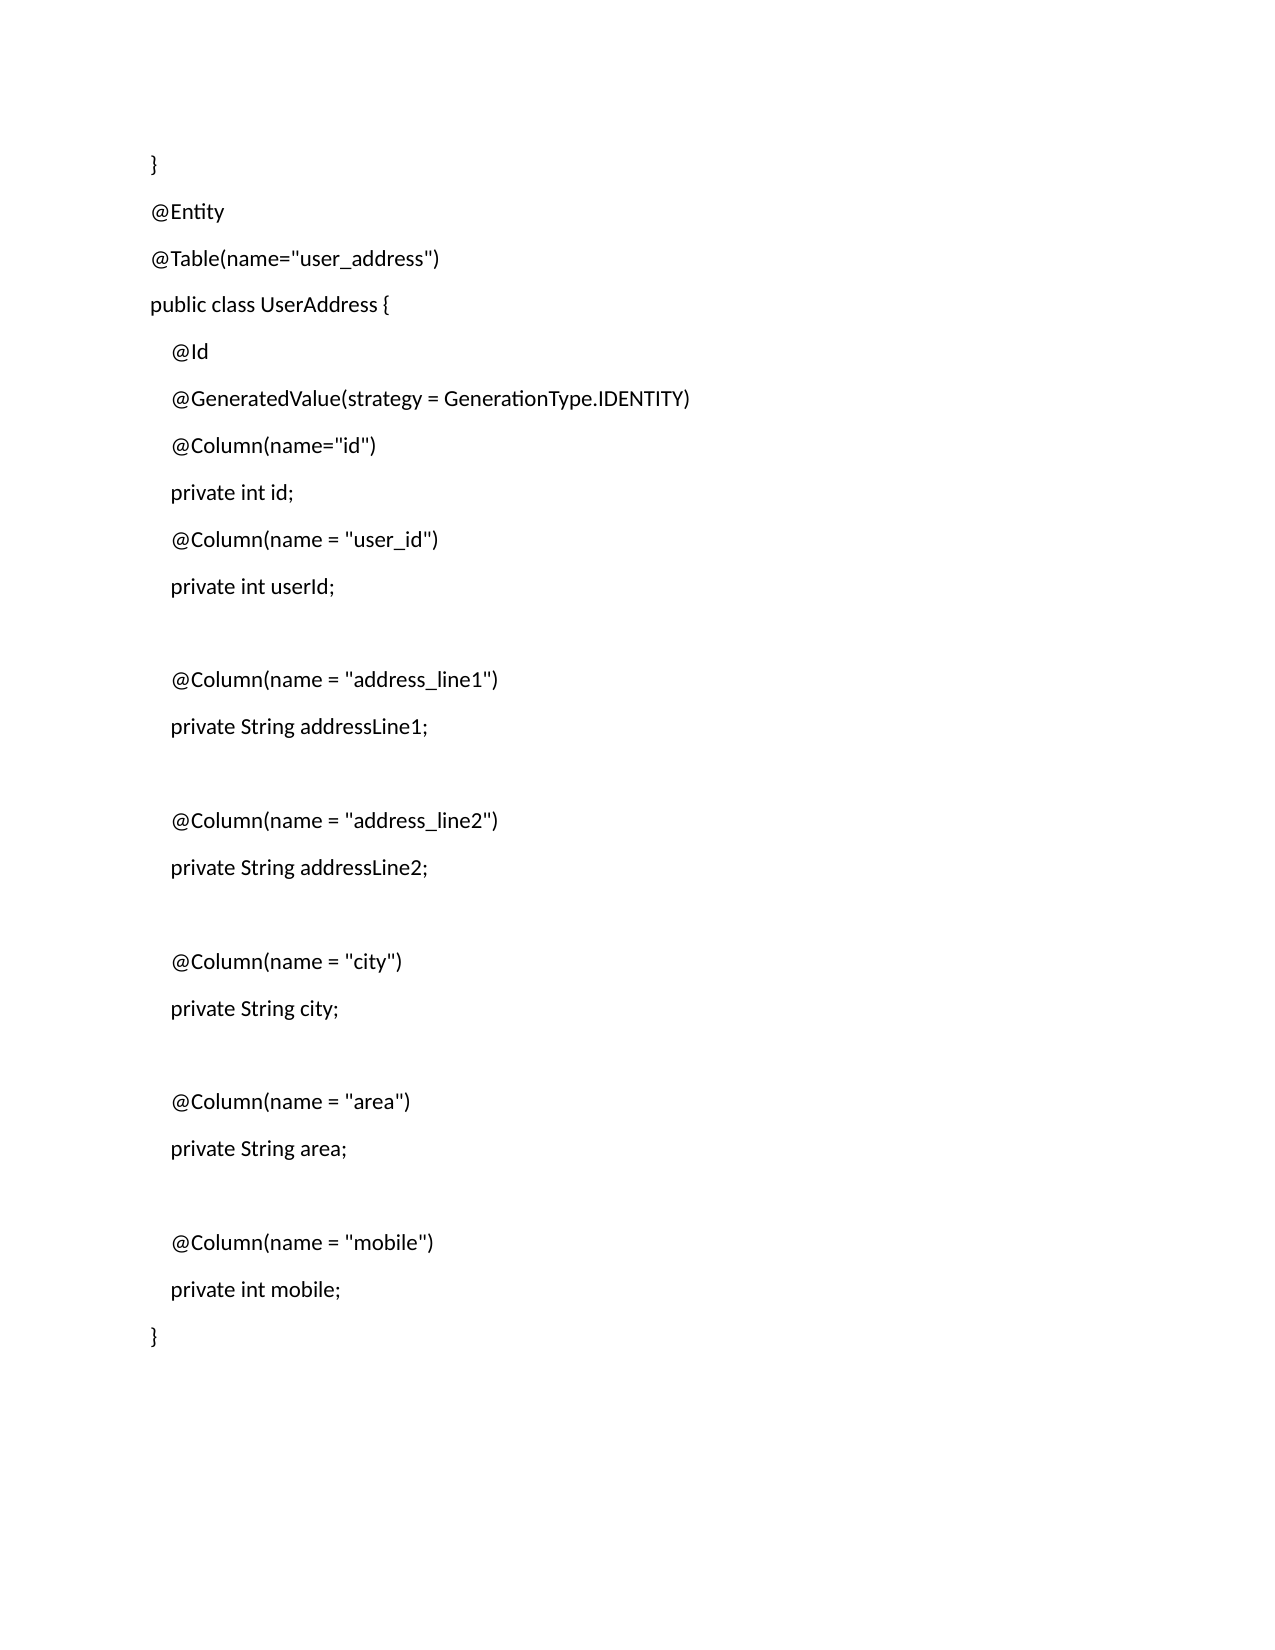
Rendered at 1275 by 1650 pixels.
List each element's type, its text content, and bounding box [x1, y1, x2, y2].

text @Column(name = "area") [150, 1087, 1125, 1116]
text private int userId; [150, 572, 1125, 600]
text private int mobile; [150, 1275, 1125, 1303]
text private int id; [150, 478, 1125, 506]
text } [150, 1322, 1125, 1350]
text @Column(name = "mobile") [150, 1228, 1125, 1256]
text private String area; [150, 1134, 1125, 1162]
text @Column(name = "user_id") [150, 525, 1125, 553]
text @Entity [150, 197, 1125, 225]
text @Table(name="user_address") [150, 244, 1125, 272]
text @GeneratedValue(strategy = GenerationType.IDENTITY) [150, 384, 1125, 412]
text @Column(name = "city") [150, 947, 1125, 975]
text @Column(name="id") [150, 431, 1125, 459]
text @Column(name = "address_line1") [150, 666, 1125, 694]
text private String city; [150, 994, 1125, 1022]
text private String addressLine1; [150, 712, 1125, 741]
text public class UserAddress { [150, 291, 1125, 319]
text private String addressLine2; [150, 853, 1125, 881]
text @Column(name = "address_line2") [150, 806, 1125, 834]
text @Id [150, 337, 1125, 366]
text } [150, 150, 1125, 178]
